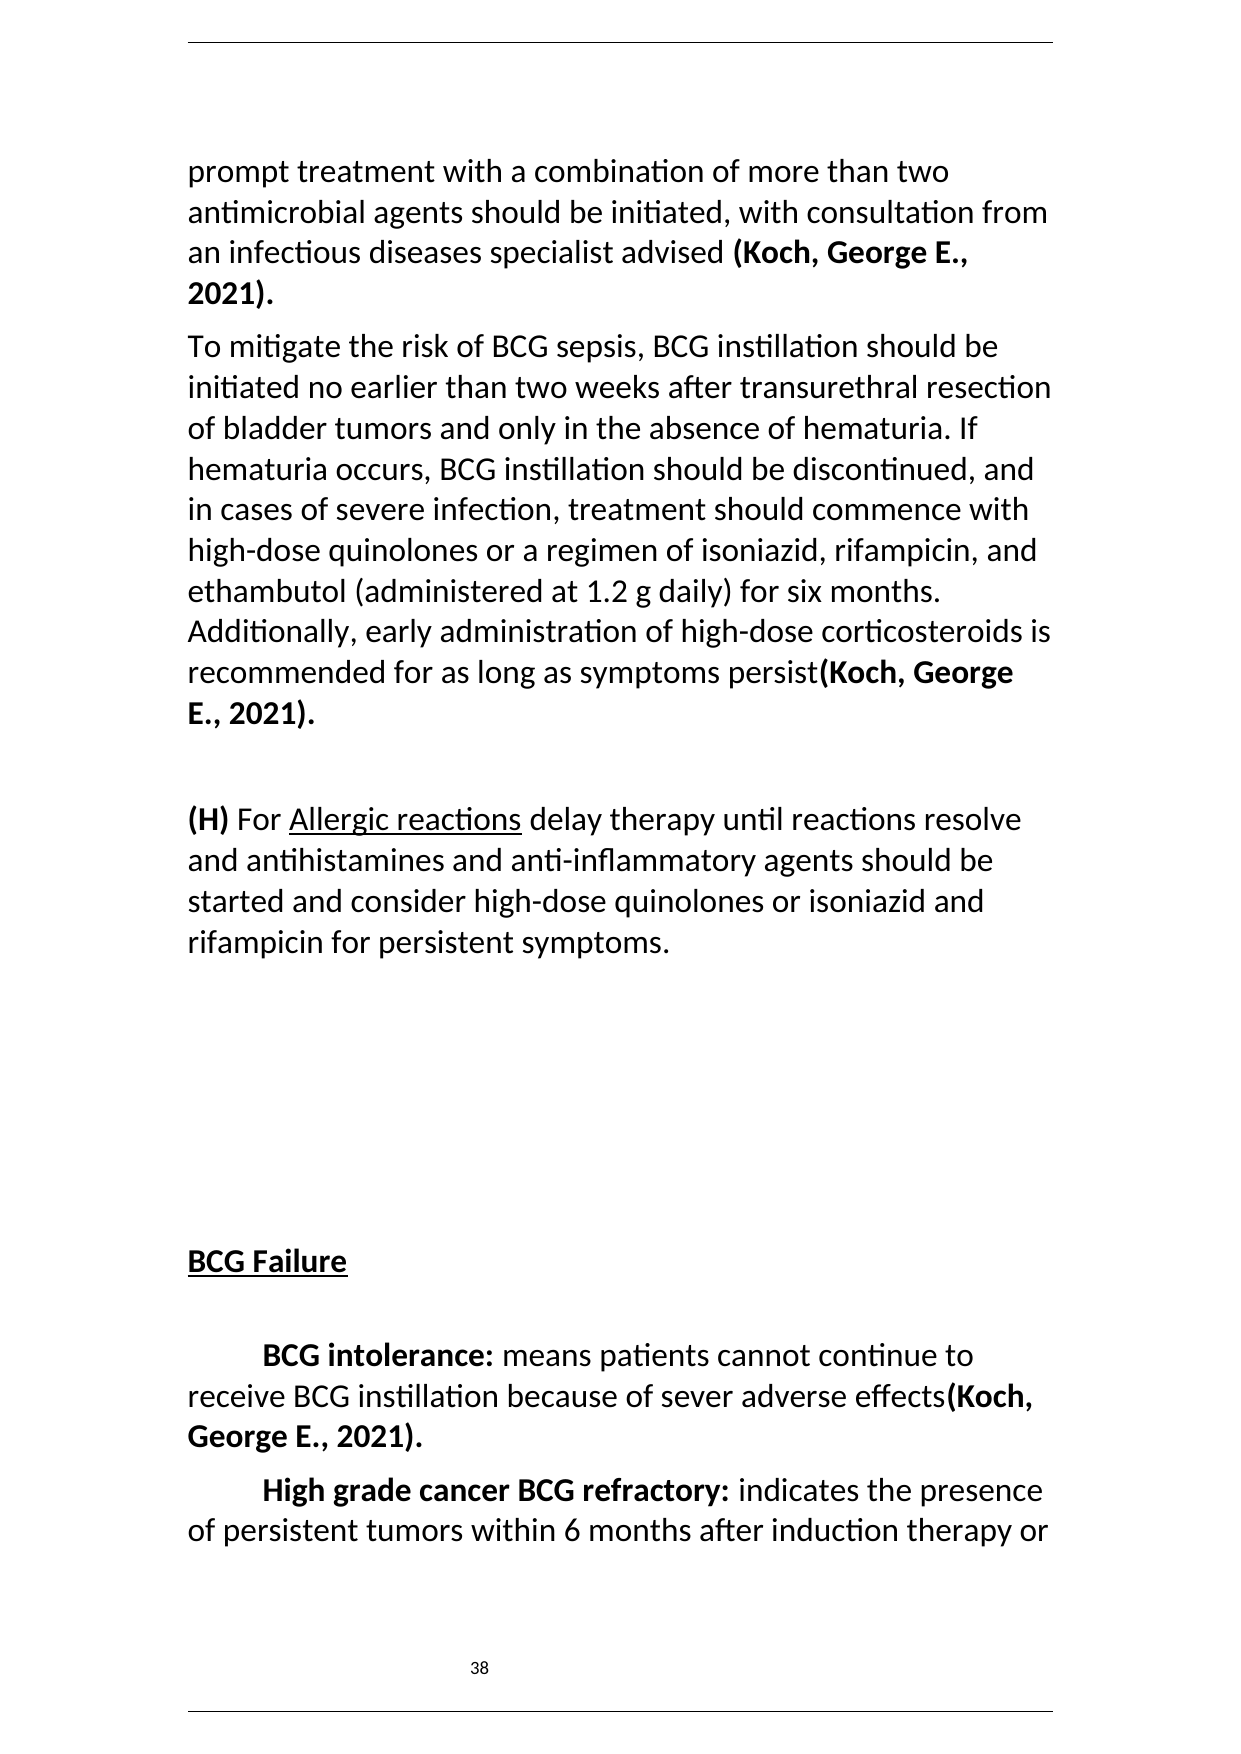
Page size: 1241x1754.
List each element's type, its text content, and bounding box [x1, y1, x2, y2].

text BCG Failure [187, 1240, 1053, 1281]
text BCG intolerance: means patients cannot continue to receive BCG instillation because of sever adverse effects(Koch, George E., 2021). [187, 1334, 1053, 1456]
text To mitigate the risk of BCG sepsis, BCG instillation should be initiated no earlier than two weeks after transurethral resection of bladder tumors and only in the absence of hematuria. If hematuria occurs, BCG instillation should be discontinued, and in cases of severe infection, treatment should commence with high-dose quinolones or a regimen of isoniazid, rifampicin, and ethambutol (administered at 1.2 g daily) for six months. Additionally, early administration of high-dose corticosteroids is recommended for as long as symptoms persist(Koch, George E., 2021). [187, 325, 1053, 733]
list For Allergic reactions delay therapy until reactions resolve and antihistamines and anti-inflammatory agents should be started and consider high-dose quinolones or isoniazid and rifampicin for persistent symptoms. [187, 798, 1053, 961]
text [187, 1469, 1053, 1550]
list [187, 150, 1053, 313]
